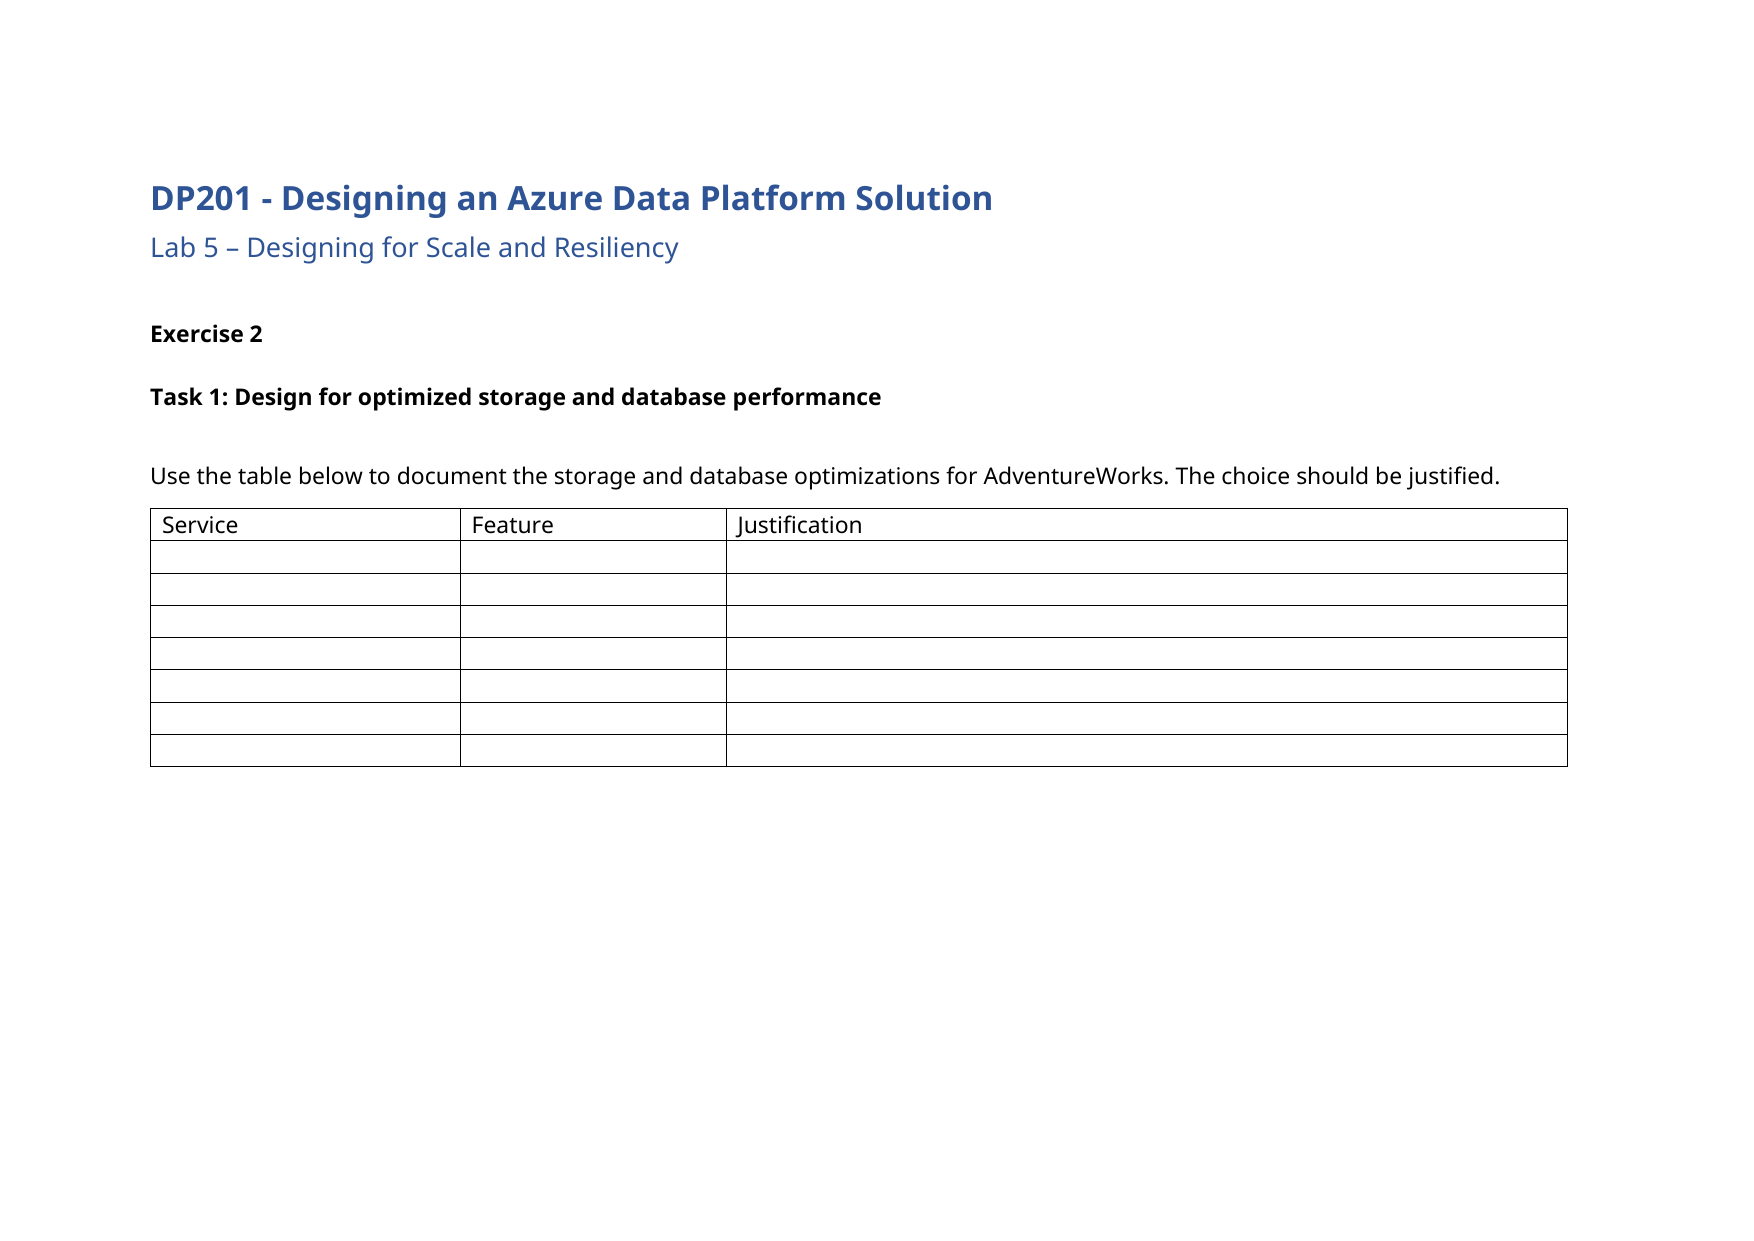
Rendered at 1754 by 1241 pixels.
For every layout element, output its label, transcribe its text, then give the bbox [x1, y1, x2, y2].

table_cell [727, 703, 1567, 734]
table_cell [151, 703, 460, 734]
table_cell [727, 670, 1567, 702]
table_cell [151, 606, 460, 637]
text Exercise 2 [150, 318, 1604, 349]
table_cell [461, 703, 471, 734]
table_cell [727, 574, 737, 605]
table_cell [461, 574, 471, 605]
table_cell [715, 574, 726, 605]
table_cell [727, 735, 1567, 766]
table_cell [151, 574, 460, 605]
table_cell [727, 638, 737, 669]
table_cell [151, 638, 460, 669]
table_cell [715, 735, 726, 766]
table_cell [461, 670, 471, 702]
table_cell [715, 703, 726, 734]
table_cell [151, 541, 460, 572]
table_header Justification [727, 509, 1567, 540]
table_header Service [151, 509, 460, 540]
table_cell [1556, 574, 1567, 605]
table_cell [715, 606, 726, 637]
subtitle Lab 5 – Designing for Scale and Resiliency [150, 228, 1604, 265]
table_cell [715, 638, 726, 669]
table_cell [461, 541, 471, 572]
table_cell [461, 735, 471, 766]
table_cell [461, 606, 471, 637]
text Task 1: Design for optimized storage and database performance [150, 381, 1604, 412]
table_cell [1556, 638, 1567, 669]
table_cell [151, 670, 460, 702]
table_cell [151, 735, 460, 766]
subtitle DP201 - Designing an Azure Data Platform Solution [150, 175, 1604, 220]
table_cell [715, 670, 726, 702]
text Use the table below to document the storage and database optimizations for AdventureWorks. The choice should be justified. [150, 460, 1604, 491]
table_cell [461, 638, 471, 669]
table_cell [715, 541, 726, 572]
table_cell [727, 541, 1567, 572]
table_header Feature [461, 509, 726, 540]
table_cell [727, 606, 1567, 637]
